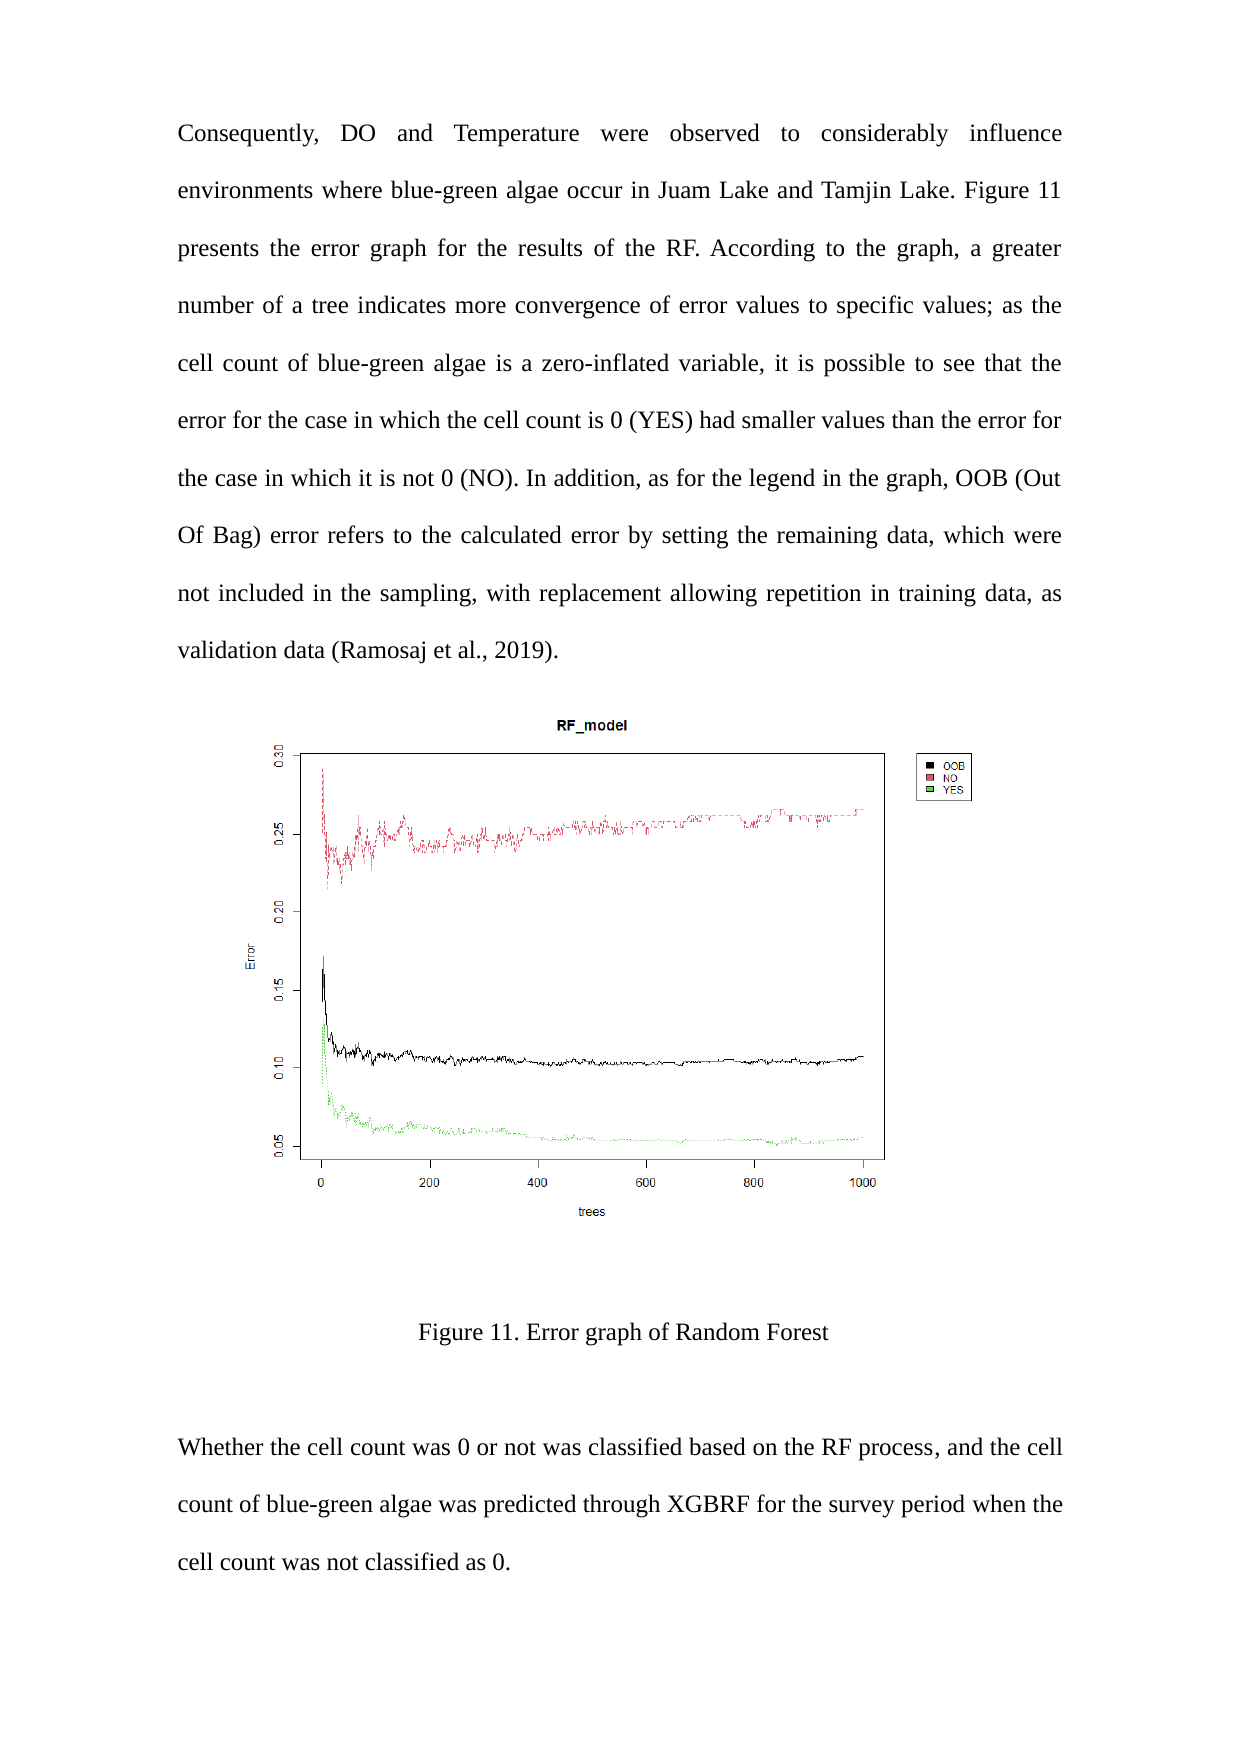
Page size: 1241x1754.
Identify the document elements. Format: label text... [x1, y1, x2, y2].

text Whether the cell count was 0 or not was classified based on the RF process, and the cell count of blue-green algae was predicted through XGBRF for the survey period when the cell count was not classified as 0. [177, 1432, 1063, 1576]
text Consequently, DO and Temperature were observed to considerably influence environments where blue-green algae occur in Juam Lake and Tamjin Lake. Figure 11 presents the error graph for the results of the RF. According to the graph, a greater number of a tree indicates more convergence of error values to specific values; as the cell count of blue-green algae is a zero-inflated variable, it is possible to see that the error for the case in which the cell count is 0 (YES) had smaller values than the error for the case in which it is not 0 (NO). In addition, as for the legend in the graph, OOB (Out Of Bag) error refers to the calculated error by setting the remaining data, which were not included in the sampling, with replacement allowing repetition in training data, as validation data (Ramosaj et al., 2019). [177, 118, 1063, 664]
picture [242, 696, 986, 1233]
text Figure 11. Error graph of Random Forest [177, 1317, 1063, 1346]
table_header [177, 693, 1051, 1259]
